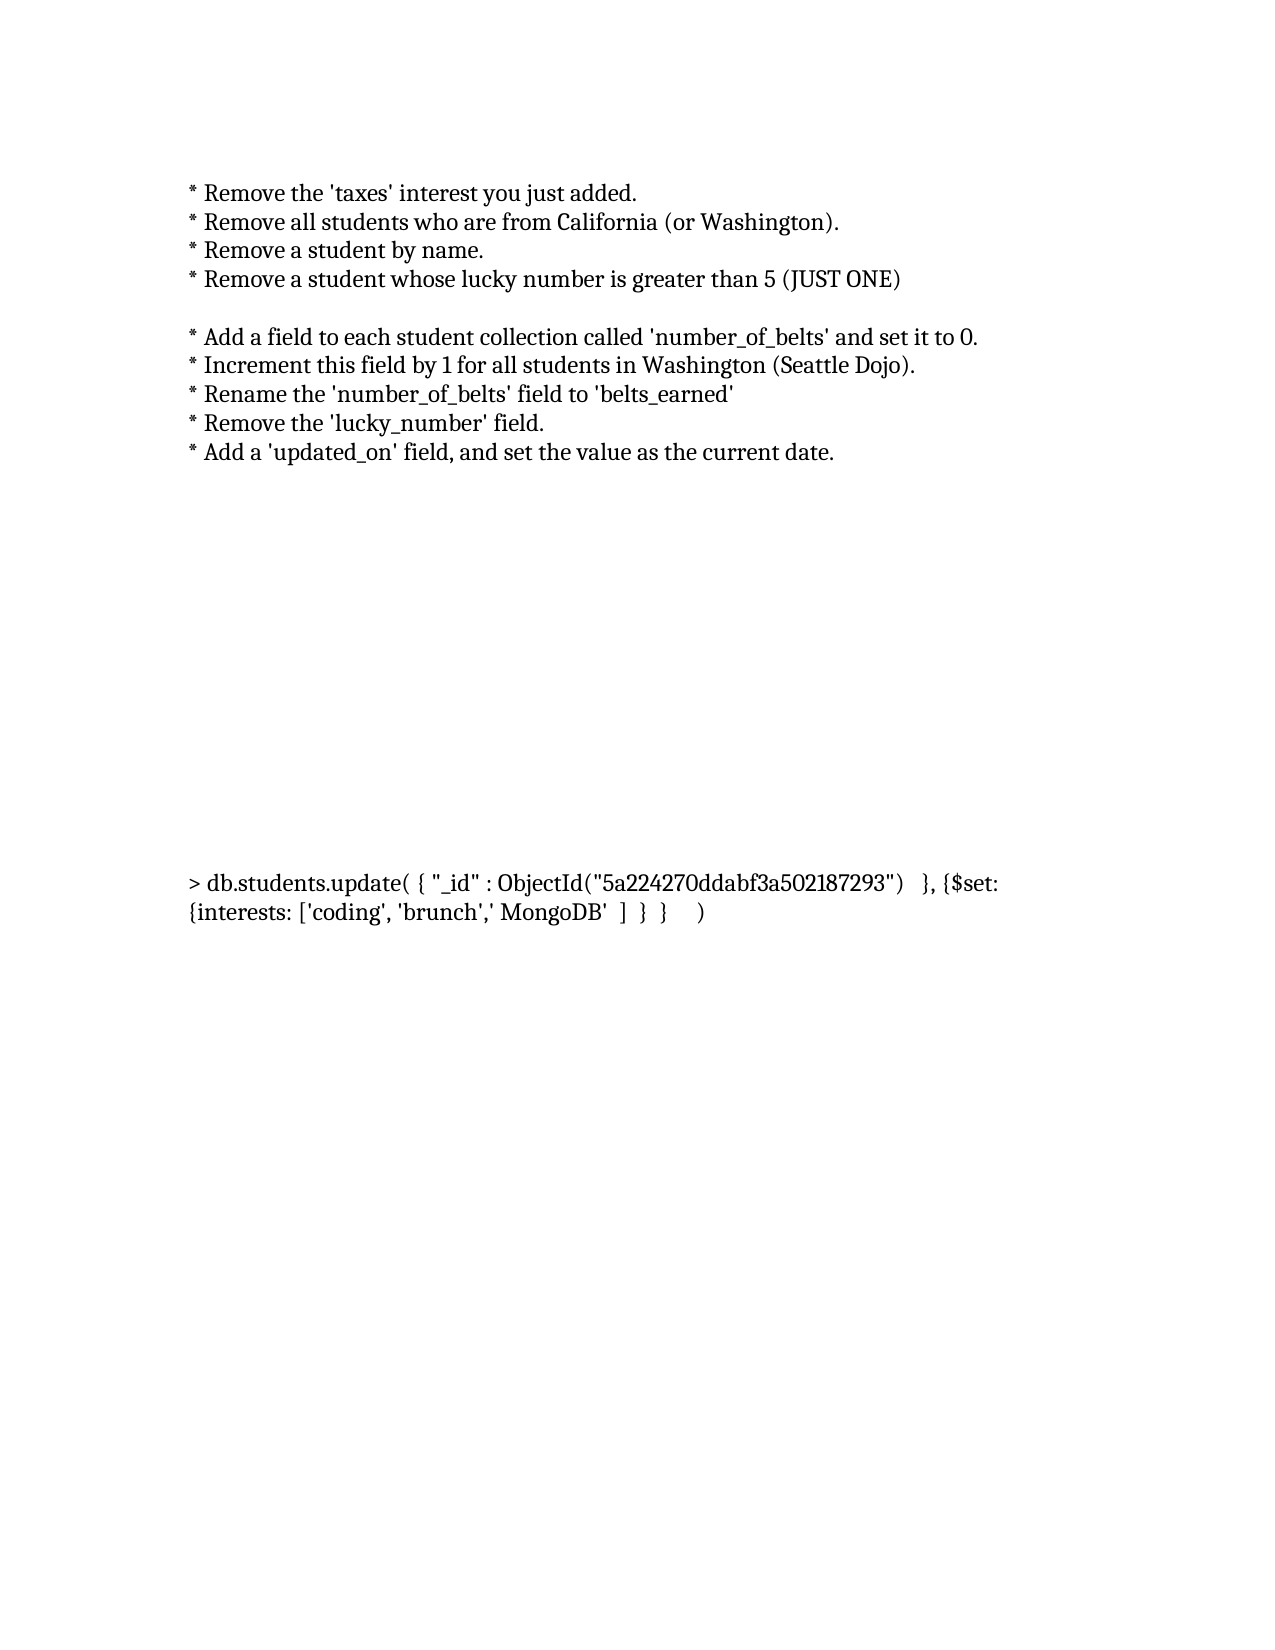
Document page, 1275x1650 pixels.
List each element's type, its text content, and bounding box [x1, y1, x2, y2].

text * Add a field to each student collection called 'number_of_belts' and set it to 0. [187, 322, 1087, 351]
text * Remove the 'lucky_number' field. [187, 409, 1087, 437]
text * Remove a student whose lucky number is greater than 5 (JUST ONE) [187, 265, 1087, 294]
text * Remove a student by name. [187, 236, 1087, 265]
text * Remove the 'taxes' interest you just added. [187, 179, 1087, 207]
text * Increment this field by 1 for all students in Washington (Seattle Dojo). [187, 351, 1087, 380]
text * Add a 'updated_on' field, and set the value as the current date. [187, 437, 1087, 466]
text > db.students.update( { "_id" : ObjectId("5a224270ddabf3a502187293") }, {$set: {interests: ['coding', 'brunch',' MongoDB' ] } } ) [187, 869, 1087, 926]
text * Rename the 'number_of_belts' field to 'belts_earned' [187, 380, 1087, 409]
text * Remove all students who are from California (or Washington). [187, 207, 1087, 236]
